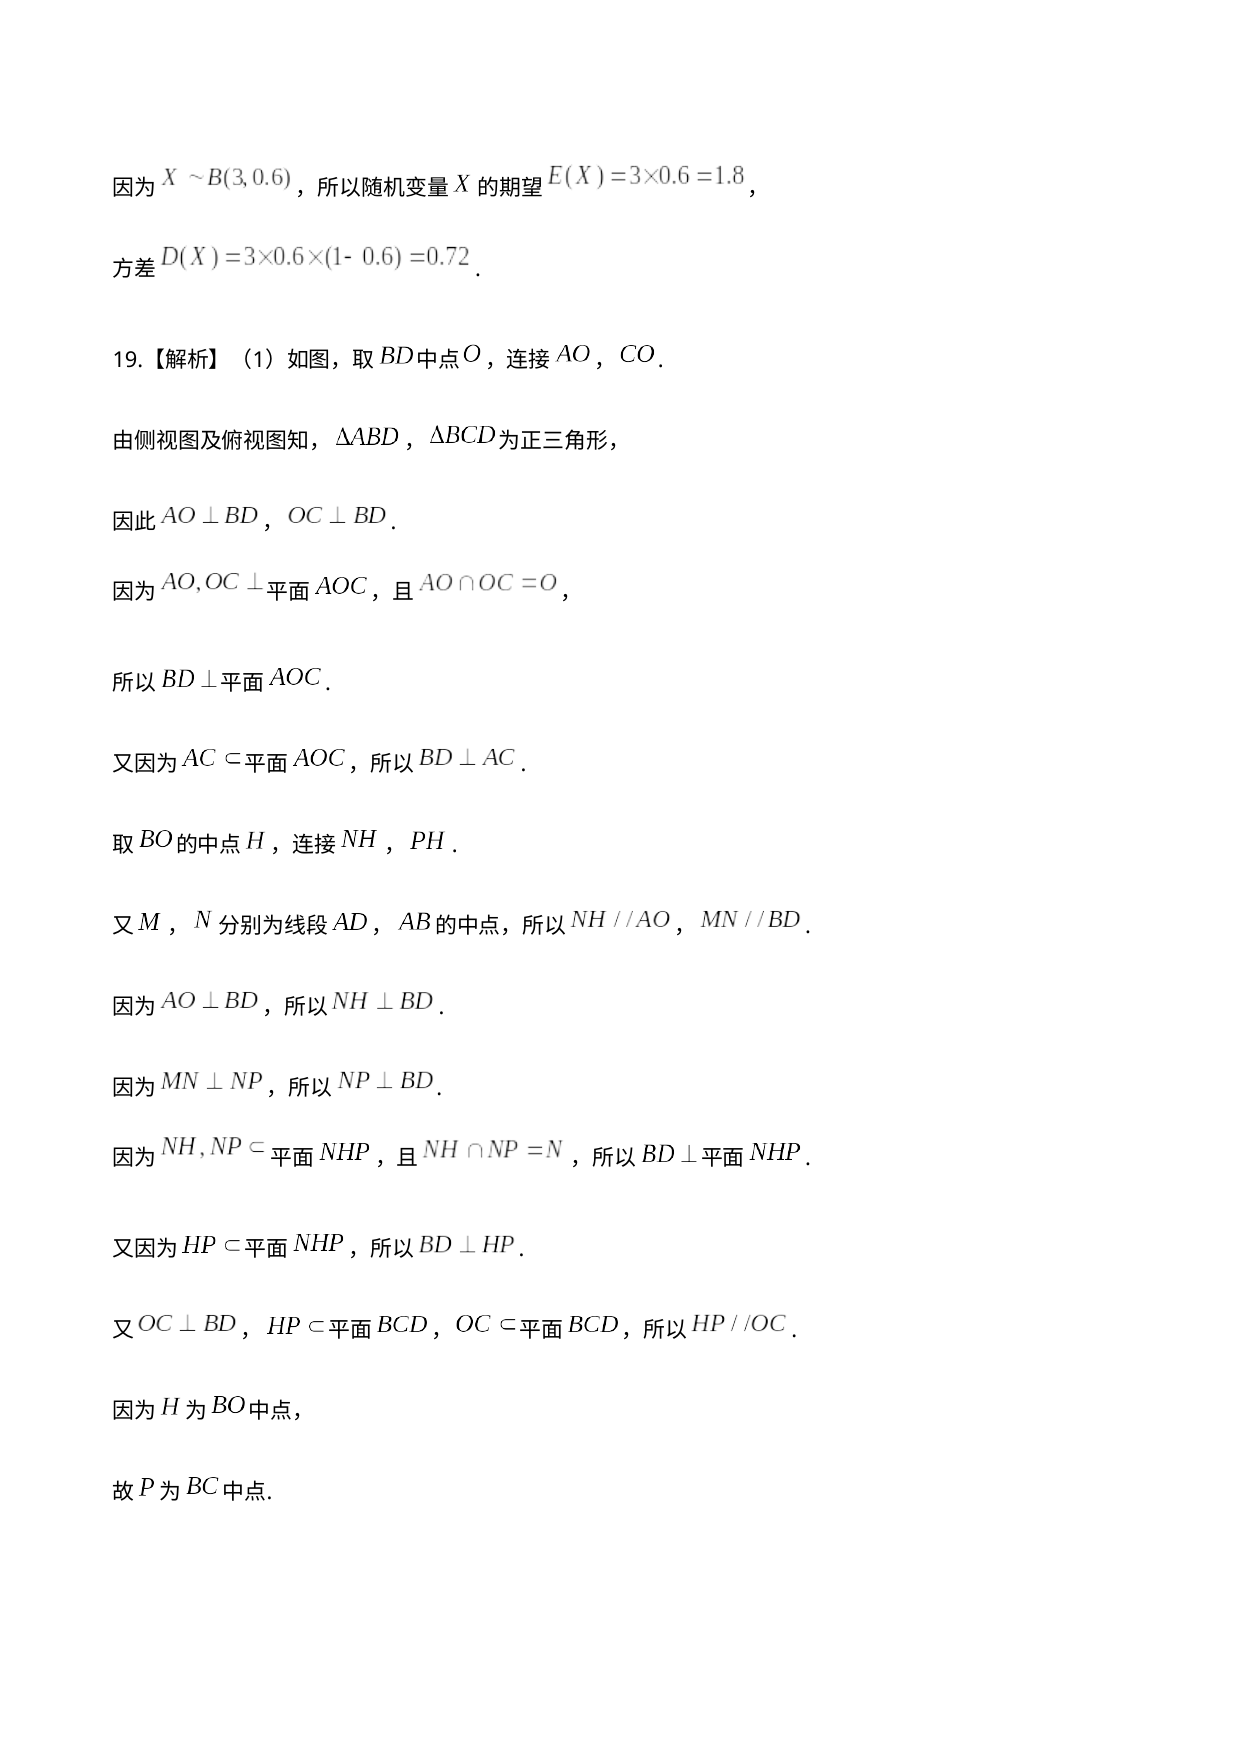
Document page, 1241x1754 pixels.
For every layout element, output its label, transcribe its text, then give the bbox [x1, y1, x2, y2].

text 方差. [112, 243, 1128, 308]
text 因为，所以. [112, 970, 1128, 1035]
text 又，平面，平面，所以. [112, 1294, 1128, 1359]
text 故为中点. [112, 1455, 1128, 1520]
text 因为平面，且， [112, 566, 1128, 631]
text 又因为平面，所以. [112, 728, 1128, 793]
text 取的中点，连接，. [112, 809, 1128, 874]
text 因为，所以. [112, 1051, 1128, 1116]
text 因为平面，且，所以平面. [112, 1132, 1128, 1197]
text 所以平面. [112, 647, 1128, 712]
text 又，分别为线段，的中点，所以，. [112, 889, 1128, 954]
text 由侧视图及俯视图知，，为正三角形， [112, 404, 1128, 469]
text 因为为中点， [112, 1374, 1128, 1439]
text 因为，所以随机变量的期望， [112, 162, 1128, 227]
text 因此，. [112, 485, 1128, 550]
text 又因为平面，所以. [112, 1213, 1128, 1278]
text 19.【解析】（1）如图，取中点，连接，. [112, 324, 1128, 389]
